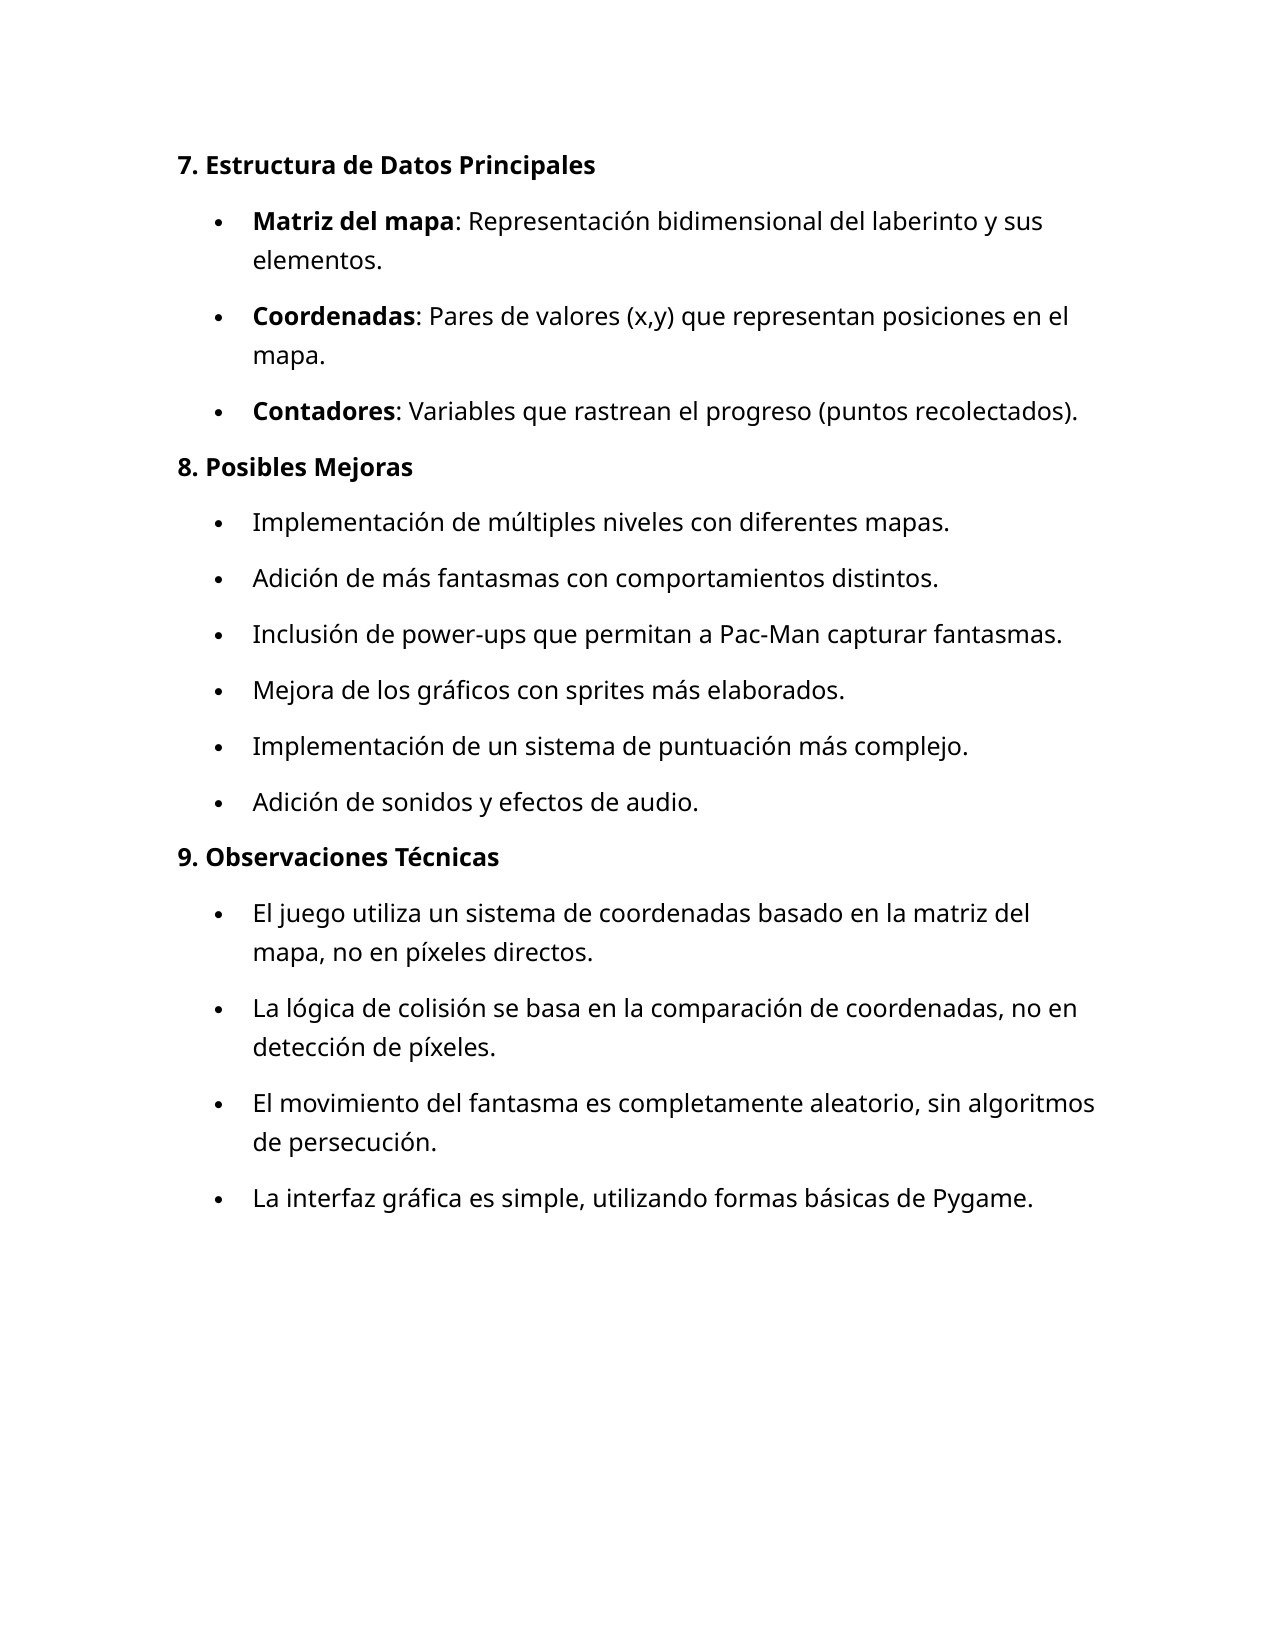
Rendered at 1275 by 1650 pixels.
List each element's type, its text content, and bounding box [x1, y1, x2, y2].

list Inclusión de power-ups que permitan a Pac-Man capturar fantasmas. [215, 617, 1098, 651]
list Contadores: Variables que rastrean el progreso (puntos recolectados). [215, 393, 1098, 427]
list Implementación de múltiples niveles con diferentes mapas. [215, 505, 1098, 539]
list El movimiento del fantasma es completamente aleatorio, sin algoritmos de persecución. [215, 1086, 1098, 1159]
list El juego utiliza un sistema de coordenadas basado en la matriz del mapa, no en píxeles directos. [215, 896, 1098, 969]
text 8. Posibles Mejoras [177, 449, 1098, 483]
list Mejora de los gráficos con sprites más elaborados. [215, 673, 1098, 707]
text 9. Observaciones Técnicas [177, 840, 1098, 874]
list La interfaz gráfica es simple, utilizando formas básicas de Pygame. [215, 1181, 1098, 1215]
list La lógica de colisión se basa en la comparación de coordenadas, no en detección de píxeles. [215, 991, 1098, 1064]
list Implementación de un sistema de puntuación más complejo. [215, 728, 1098, 762]
text 7. Estructura de Datos Principales [177, 148, 1098, 182]
list Adición de más fantasmas con comportamientos distintos. [215, 561, 1098, 595]
list Matriz del mapa: Representación bidimensional del laberinto y sus elementos. [215, 203, 1098, 277]
list Adición de sonidos y efectos de audio. [215, 784, 1098, 818]
list Coordenadas: Pares de valores (x,y) que representan posiciones en el mapa. [215, 298, 1098, 372]
